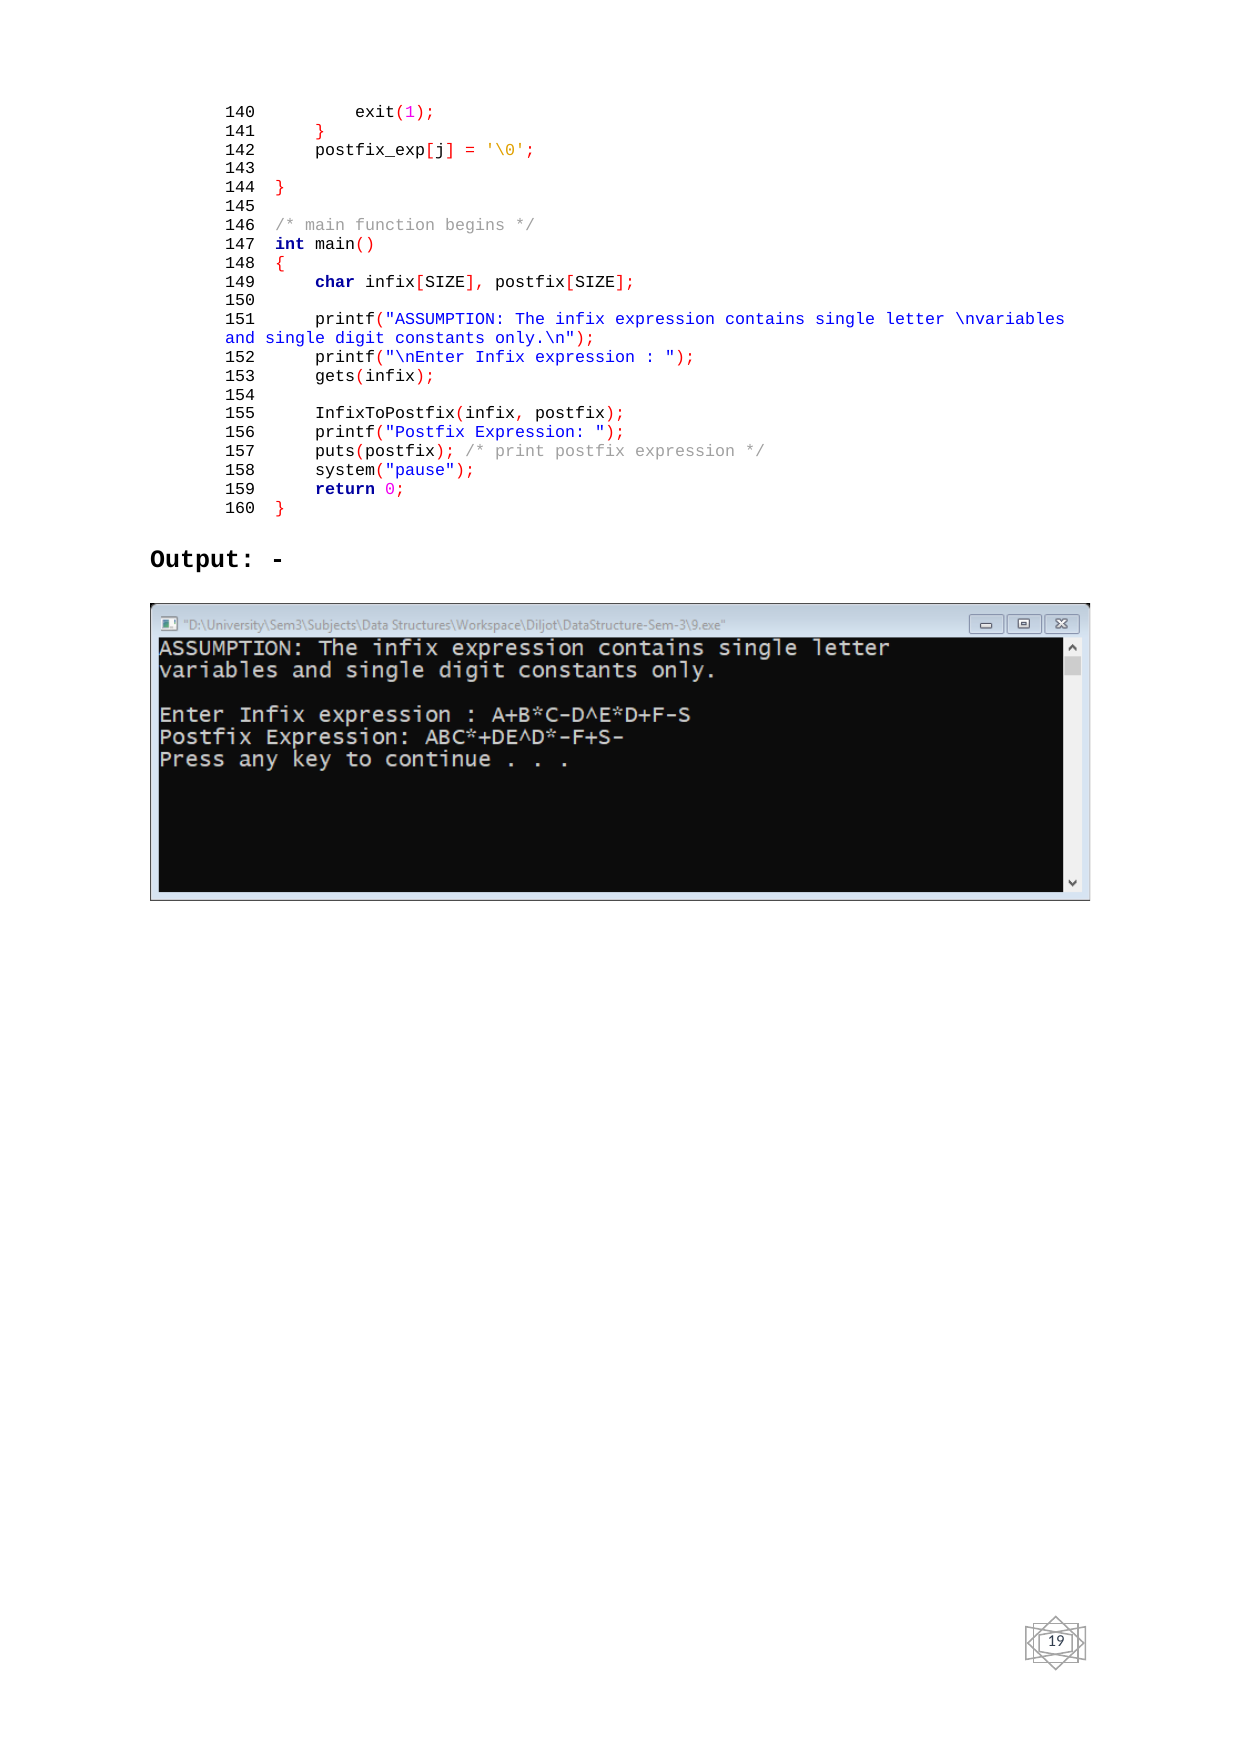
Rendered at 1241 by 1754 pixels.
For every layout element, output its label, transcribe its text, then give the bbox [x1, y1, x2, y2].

text 153 gets(infix); [225, 367, 1090, 386]
text 148 { [225, 254, 1090, 273]
text 149 char infix[SIZE], postfix[SIZE]; [225, 273, 1090, 292]
text 146 /* main function begins */ [225, 217, 1090, 235]
text 150 [225, 292, 1090, 311]
text 160 } [150, 499, 1090, 518]
text 147 int main() [225, 235, 1090, 254]
text 144 } [225, 179, 1090, 198]
text 159 return 0; [225, 481, 1090, 499]
text 143 [225, 160, 1090, 179]
text Output: - [150, 547, 1090, 575]
text 155 InfixToPostfix(infix, postfix); [225, 405, 1090, 424]
text 152 printf("\nEnter Infix expression : "); [225, 348, 1090, 367]
text 154 [225, 386, 1090, 405]
text 142 postfix_exp[j] = '\0'; [225, 141, 1090, 160]
text 151 printf("ASSUMPTION: The infix expression contains single letter \nvariables and single digit constants only.\n"); [225, 311, 1090, 348]
text 156 printf("Postfix Expression: "); [225, 424, 1090, 443]
text 145 [225, 198, 1090, 217]
text 158 system("pause"); [225, 462, 1090, 481]
text 141 } [225, 122, 1090, 141]
text 140 exit(1); [225, 103, 1090, 122]
text 157 puts(postfix); /* print postfix expression */ [225, 443, 1090, 462]
